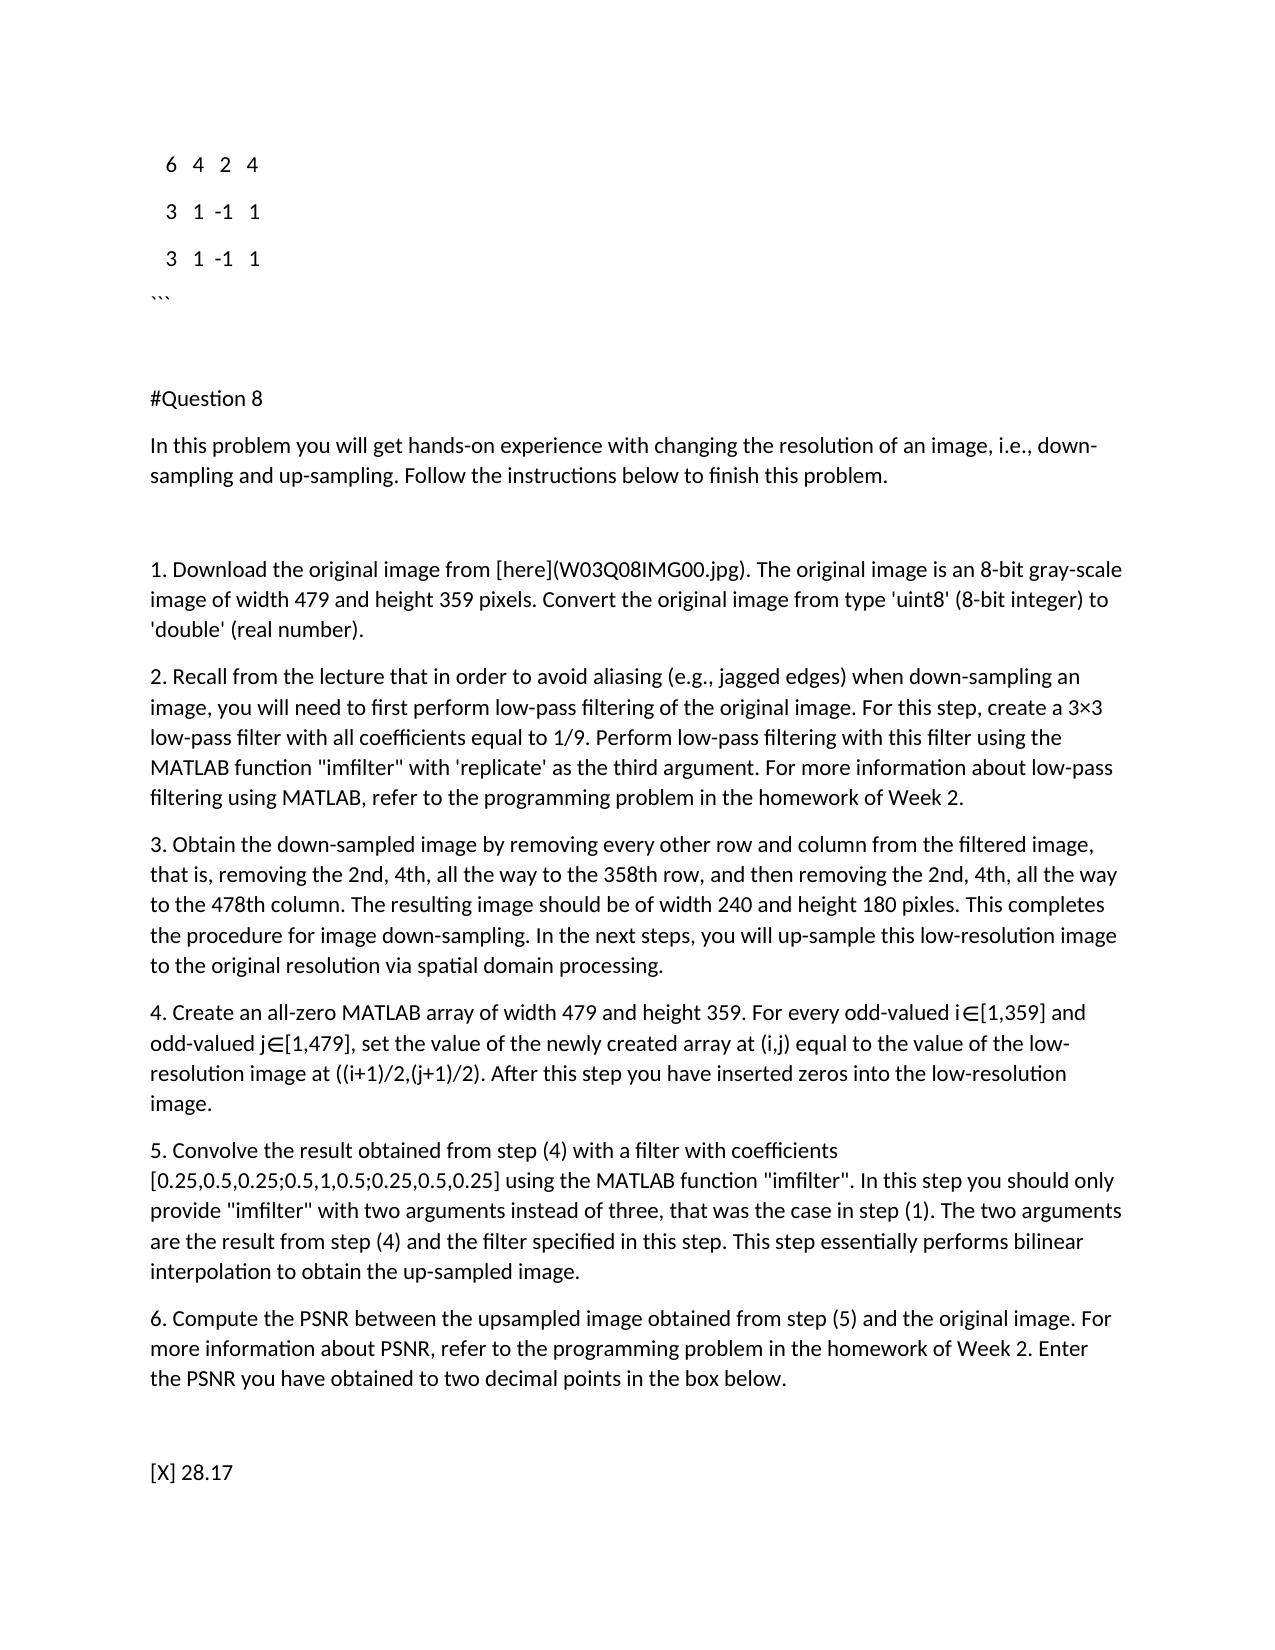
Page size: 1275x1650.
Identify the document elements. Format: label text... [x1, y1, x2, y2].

text [X] 28.17 [150, 1458, 1125, 1486]
text 1. Download the original image from [here](W03Q08IMG00.jpg). The original image is an 8-bit gray-scale image of width 479 and height 359 pixels. Convert the original image from type 'uint8' (8-bit integer) to 'double' (real number). [150, 555, 1125, 644]
text ``` [150, 291, 1125, 319]
text 3 1 -1 1 [150, 244, 1125, 272]
text 5. Convolve the result obtained from step (4) with a filter with coefficients [0.25,0.5,0.25;0.5,1,0.5;0.25,0.5,0.25] using the MATLAB function "imfilter". In this step you should only provide "imfilter" with two arguments instead of three, that was the case in step (1). The two arguments are the result from step (4) and the filter specified in this step. This step essentially performs bilinear interpolation to obtain the up-sampled image. [150, 1136, 1125, 1285]
text #Question 8 [150, 384, 1125, 412]
text 6 4 2 4 [150, 150, 1125, 178]
text 3. Obtain the down-sampled image by removing every other row and column from the filtered image, that is, removing the 2nd, 4th, all the way to the 358th row, and then removing the 2nd, 4th, all the way to the 478th column. The resulting image should be of width 240 and height 180 pixles. This completes the procedure for image down-sampling. In the next steps, you will up-sample this low-resolution image to the original resolution via spatial domain processing. [150, 830, 1125, 979]
text 2. Recall from the lecture that in order to avoid aliasing (e.g., jagged edges) when down-sampling an image, you will need to first perform low-pass filtering of the original image. For this step, create a 3×3 low-pass filter with all coefficients equal to 1/9. Perform low-pass filtering with this filter using the MATLAB function "imfilter" with 'replicate' as the third argument. For more information about low-pass filtering using MATLAB, refer to the programming problem in the homework of Week 2. [150, 662, 1125, 811]
text 3 1 -1 1 [150, 197, 1125, 225]
text 6. Compute the PSNR between the upsampled image obtained from step (5) and the original image. For more information about PSNR, refer to the programming problem in the homework of Week 2. Enter the PSNR you have obtained to two decimal points in the box below. [150, 1304, 1125, 1392]
text In this problem you will get hands-on experience with changing the resolution of an image, i.e., down-sampling and up-sampling. Follow the instructions below to finish this problem. [150, 431, 1125, 489]
text 4. Create an all-zero MATLAB array of width 479 and height 359. For every odd-valued i∈[1,359] and odd-valued j∈[1,479], set the value of the newly created array at (i,j) equal to the value of the low-resolution image at ((i+1)/2,(j+1)/2). After this step you have inserted zeros into the low-resolution image. [150, 998, 1125, 1117]
